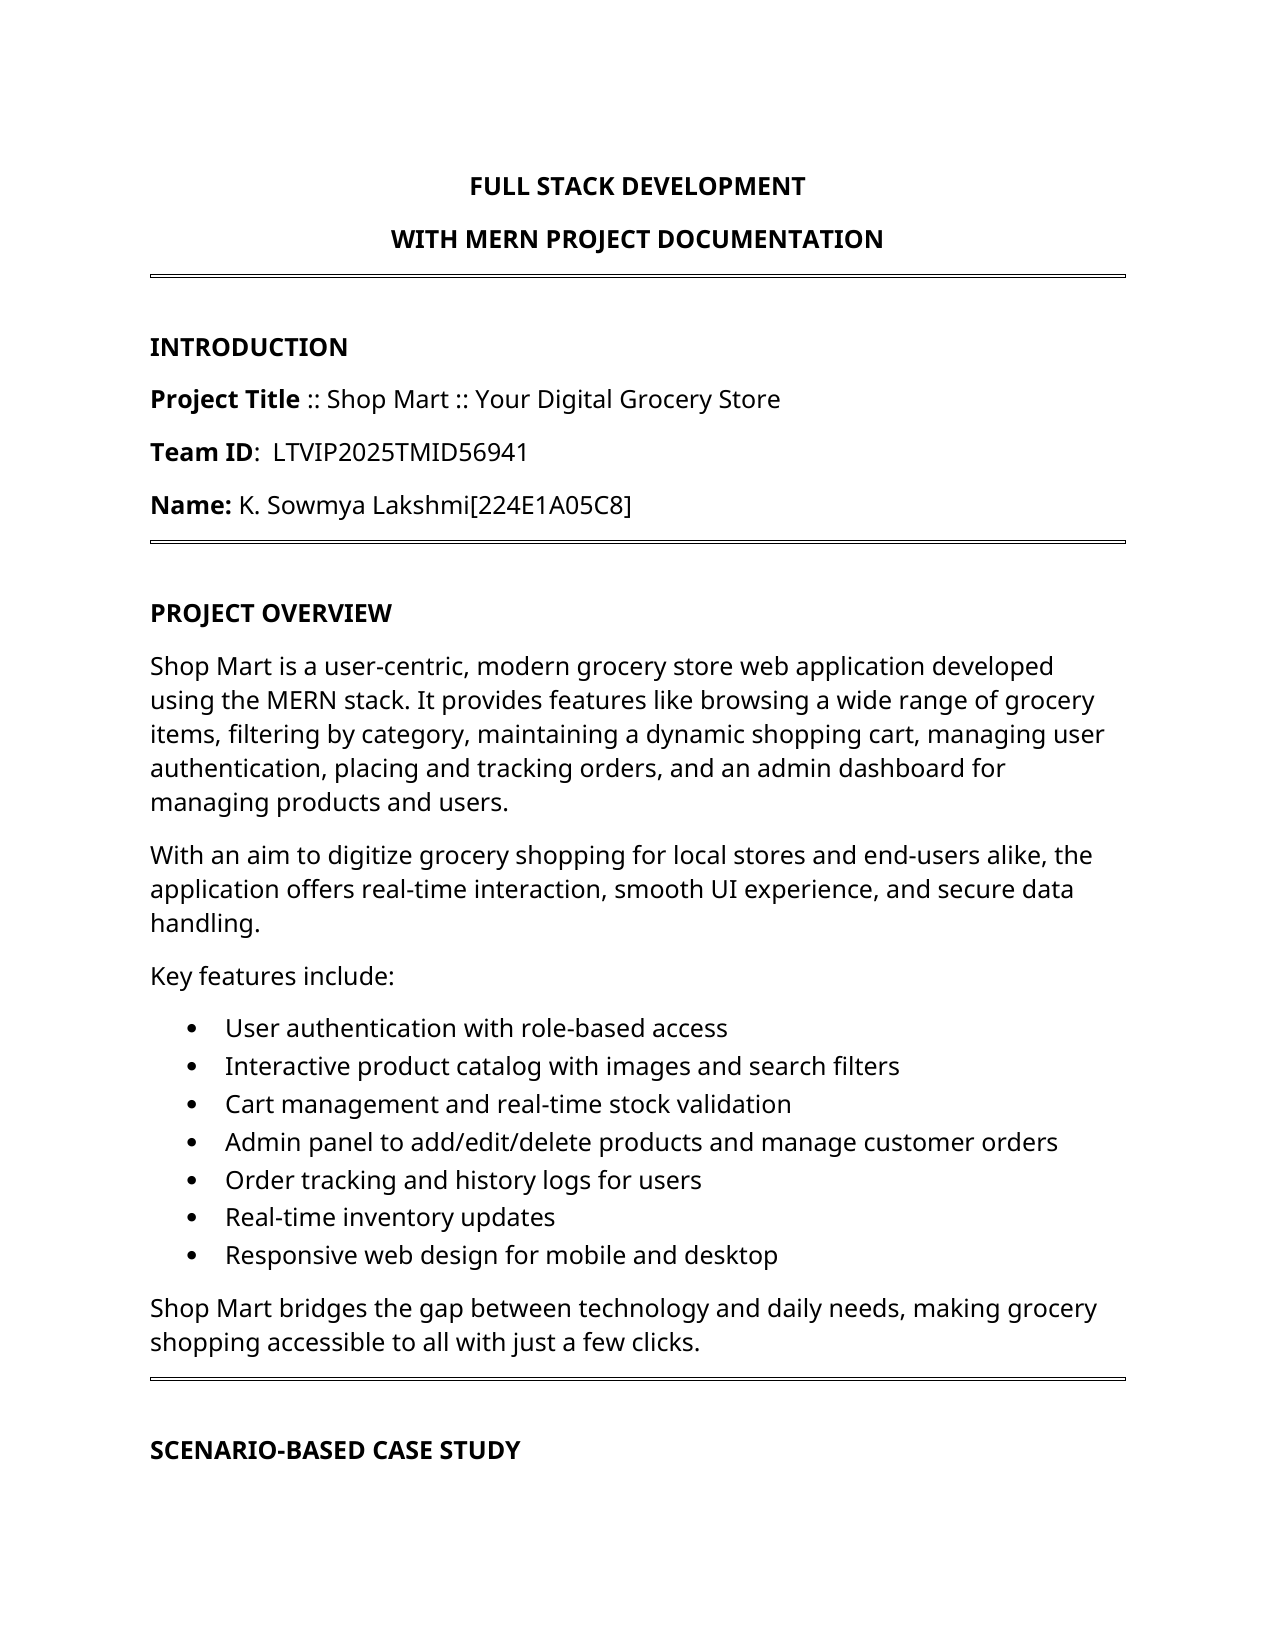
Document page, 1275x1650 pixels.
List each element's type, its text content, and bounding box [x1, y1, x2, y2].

list Responsive web design for mobile and desktop [187, 1238, 1125, 1272]
list Order tracking and history logs for users [187, 1162, 1125, 1196]
list Cart management and real-time stock validation [187, 1087, 1125, 1121]
list Admin panel to add/edit/delete products and manage customer orders [187, 1124, 1125, 1158]
text With an aim to digitize grocery shopping for local stores and end-users alike, the application offers real-time interaction, smooth UI experience, and secure data handling. [150, 837, 1125, 939]
text INTRODUCTION [150, 329, 1125, 363]
text WITH MERN PROJECT DOCUMENTATION [150, 222, 1125, 256]
text Shop Mart is a user-centric, modern grocery store web application developed using the MERN stack. It provides features like browsing a wide range of grocery items, filtering by category, maintaining a dynamic shopping cart, managing user authentication, placing and tracking orders, and an admin dashboard for managing products and users. [150, 648, 1125, 818]
text PROJECT OVERVIEW [150, 595, 1125, 629]
list Interactive product catalog with images and search filters [187, 1049, 1125, 1083]
text Name: K. Sowmya Lakshmi[224E1A05C8] [150, 488, 1125, 522]
text Project Title :: Shop Mart :: Your Digital Grocery Store [150, 382, 1125, 416]
text SCENARIO-BASED CASE STUDY [150, 1432, 1125, 1467]
list Real-time inventory updates [187, 1200, 1125, 1234]
list User authentication with role-based access [187, 1011, 1125, 1045]
text Shop Mart bridges the gap between technology and daily needs, making grocery shopping accessible to all with just a few clicks. [150, 1291, 1125, 1359]
text FULL STACK DEVELOPMENT [150, 169, 1125, 203]
text Key features include: [150, 958, 1125, 992]
text Team ID: LTVIP2025TMID56941 [150, 435, 1125, 469]
